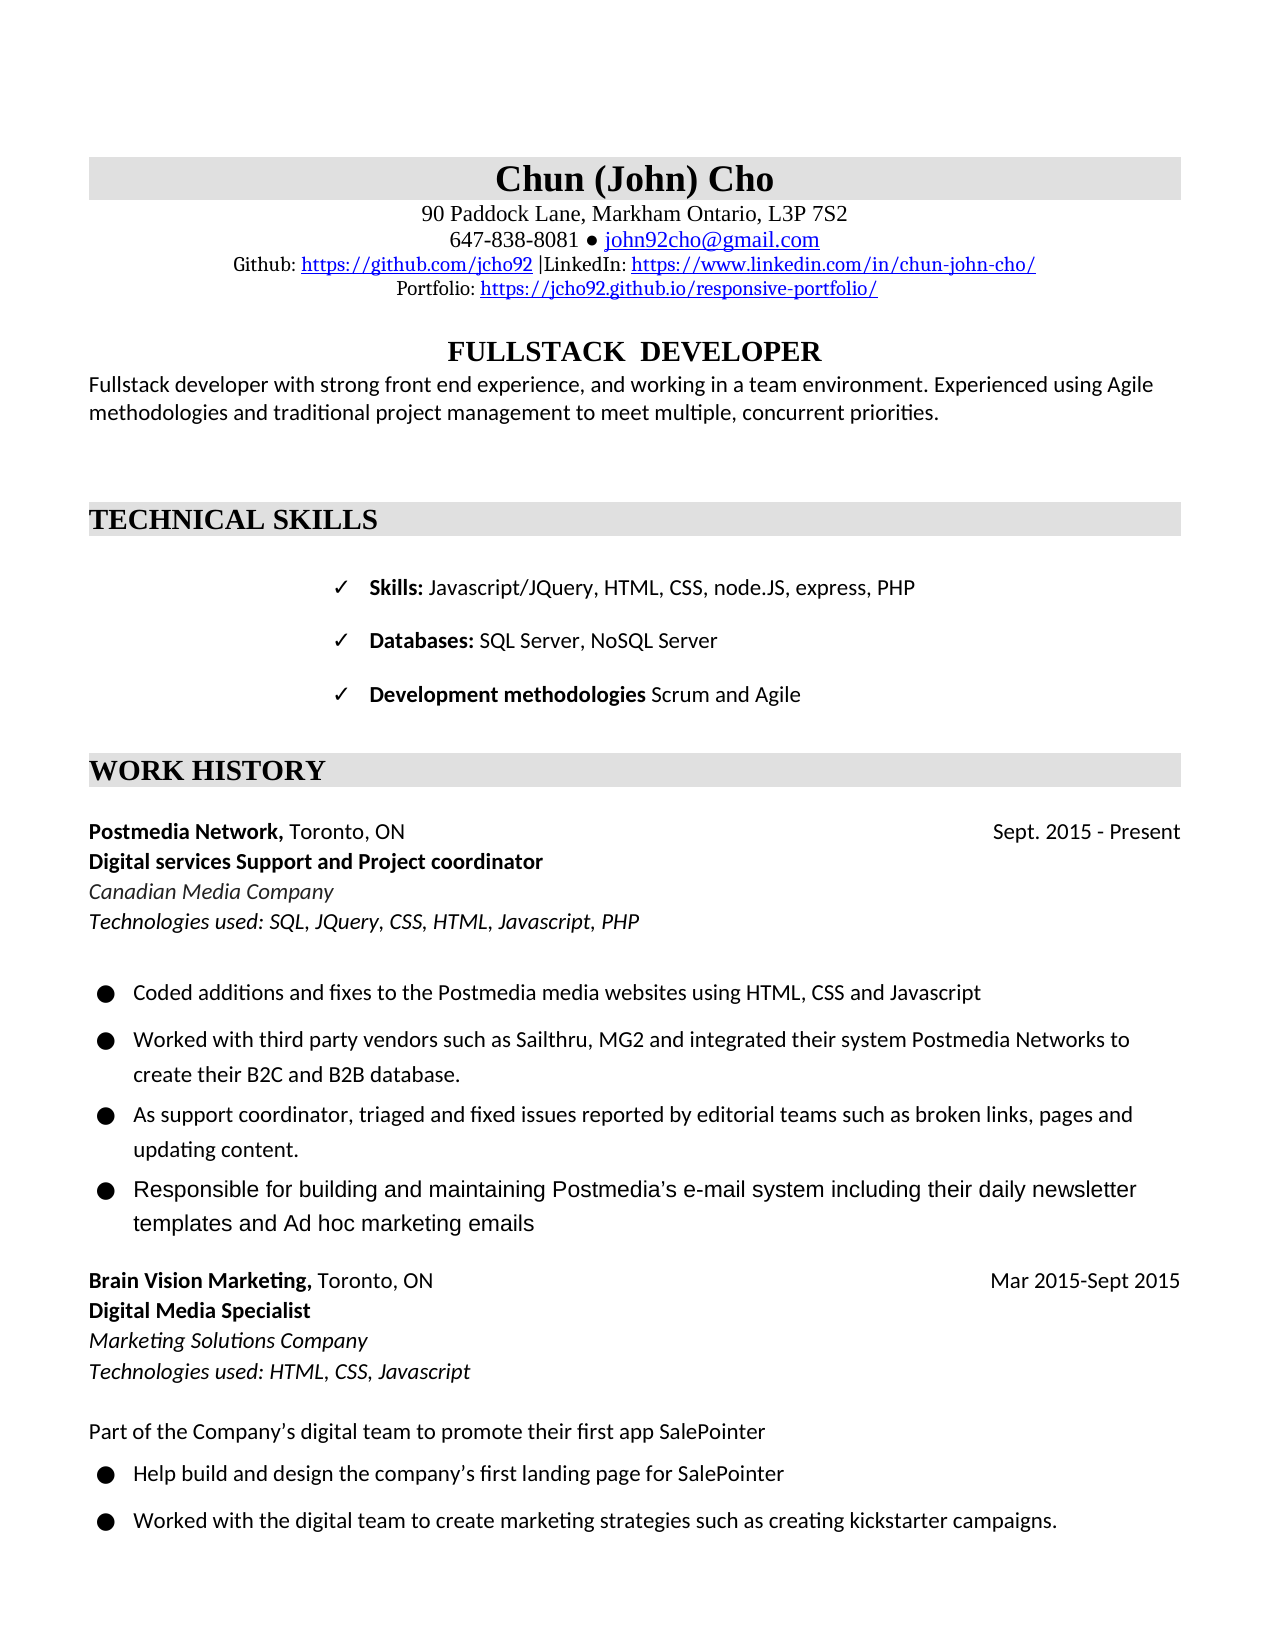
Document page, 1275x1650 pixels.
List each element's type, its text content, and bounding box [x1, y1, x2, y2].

text 90 Paddock Lane, Markham Ontario, L3P 7S2 [89, 200, 1181, 226]
text Postmedia Network, Toronto, ON Sept. 2015 - Present [89, 817, 1181, 845]
text Brain Vision Marketing, Toronto, ON Mar 2015-Sept 2015 [89, 1266, 1181, 1294]
text Part of the Company’s digital team to promote their first app SalePointer [89, 1417, 1181, 1445]
list Responsible for building and maintaining Postmedia’s e-mail system including their daily newsletter templates and Ad hoc marketing emails [96, 1163, 1181, 1236]
list As support coordinator, triaged and fixed issues reported by editorial teams such as broken links, pages and updating content. [96, 1088, 1181, 1163]
text Technologies used: HTML, CSS, Javascript [89, 1357, 1181, 1385]
text Portfolio: https://jcho92.github.io/responsive-portfolio/ [89, 277, 1181, 301]
list Help build and design the company’s first landing page for SalePointer [96, 1447, 1181, 1494]
list Databases: SQL Server, NoSQL Server [332, 615, 1181, 662]
text Marketing Solutions Company [89, 1327, 1181, 1355]
text 647-838-8081 ● john92cho@gmail.com [89, 226, 1181, 253]
list Coded additions and fixes to the Postmedia media websites using HTML, CSS and Javascript [96, 966, 1181, 1013]
text Chun (John) Cho [89, 157, 1181, 200]
text Digital services Support and Project coordinator [89, 847, 1181, 875]
text Github: https://github.com/jcho92 |LinkedIn: https://www.linkedin.com/in/chun-john-cho/ [89, 253, 1181, 277]
text Canadian Media Company [89, 877, 1181, 905]
list Development methodologies Scrum and Agile [332, 669, 1181, 716]
text WORK HISTORY [89, 753, 1181, 787]
text Digital Media Specialist [89, 1297, 1181, 1324]
list Worked with the digital team to create marketing strategies such as creating kickstarter campaigns. [96, 1494, 1181, 1541]
list Skills: Javascript/JQuery, HTML, CSS, node.JS, express, PHP [332, 561, 1181, 608]
text Fullstack developer with strong front end experience, and working in a team environment. Experienced using Agile methodologies and traditional project management to meet multiple, concurrent priorities. [89, 370, 1181, 426]
list Worked with third party vendors such as Sailthru, MG2 and integrated their system Postmedia Networks to create their B2C and B2B database. [96, 1013, 1181, 1088]
text FULLSTACK DEVELOPER [89, 334, 1181, 368]
text Technologies used: SQL, JQuery, CSS, HTML, Javascript, PHP [89, 907, 1181, 936]
text TECHNICAL SKILLS [89, 502, 1181, 536]
